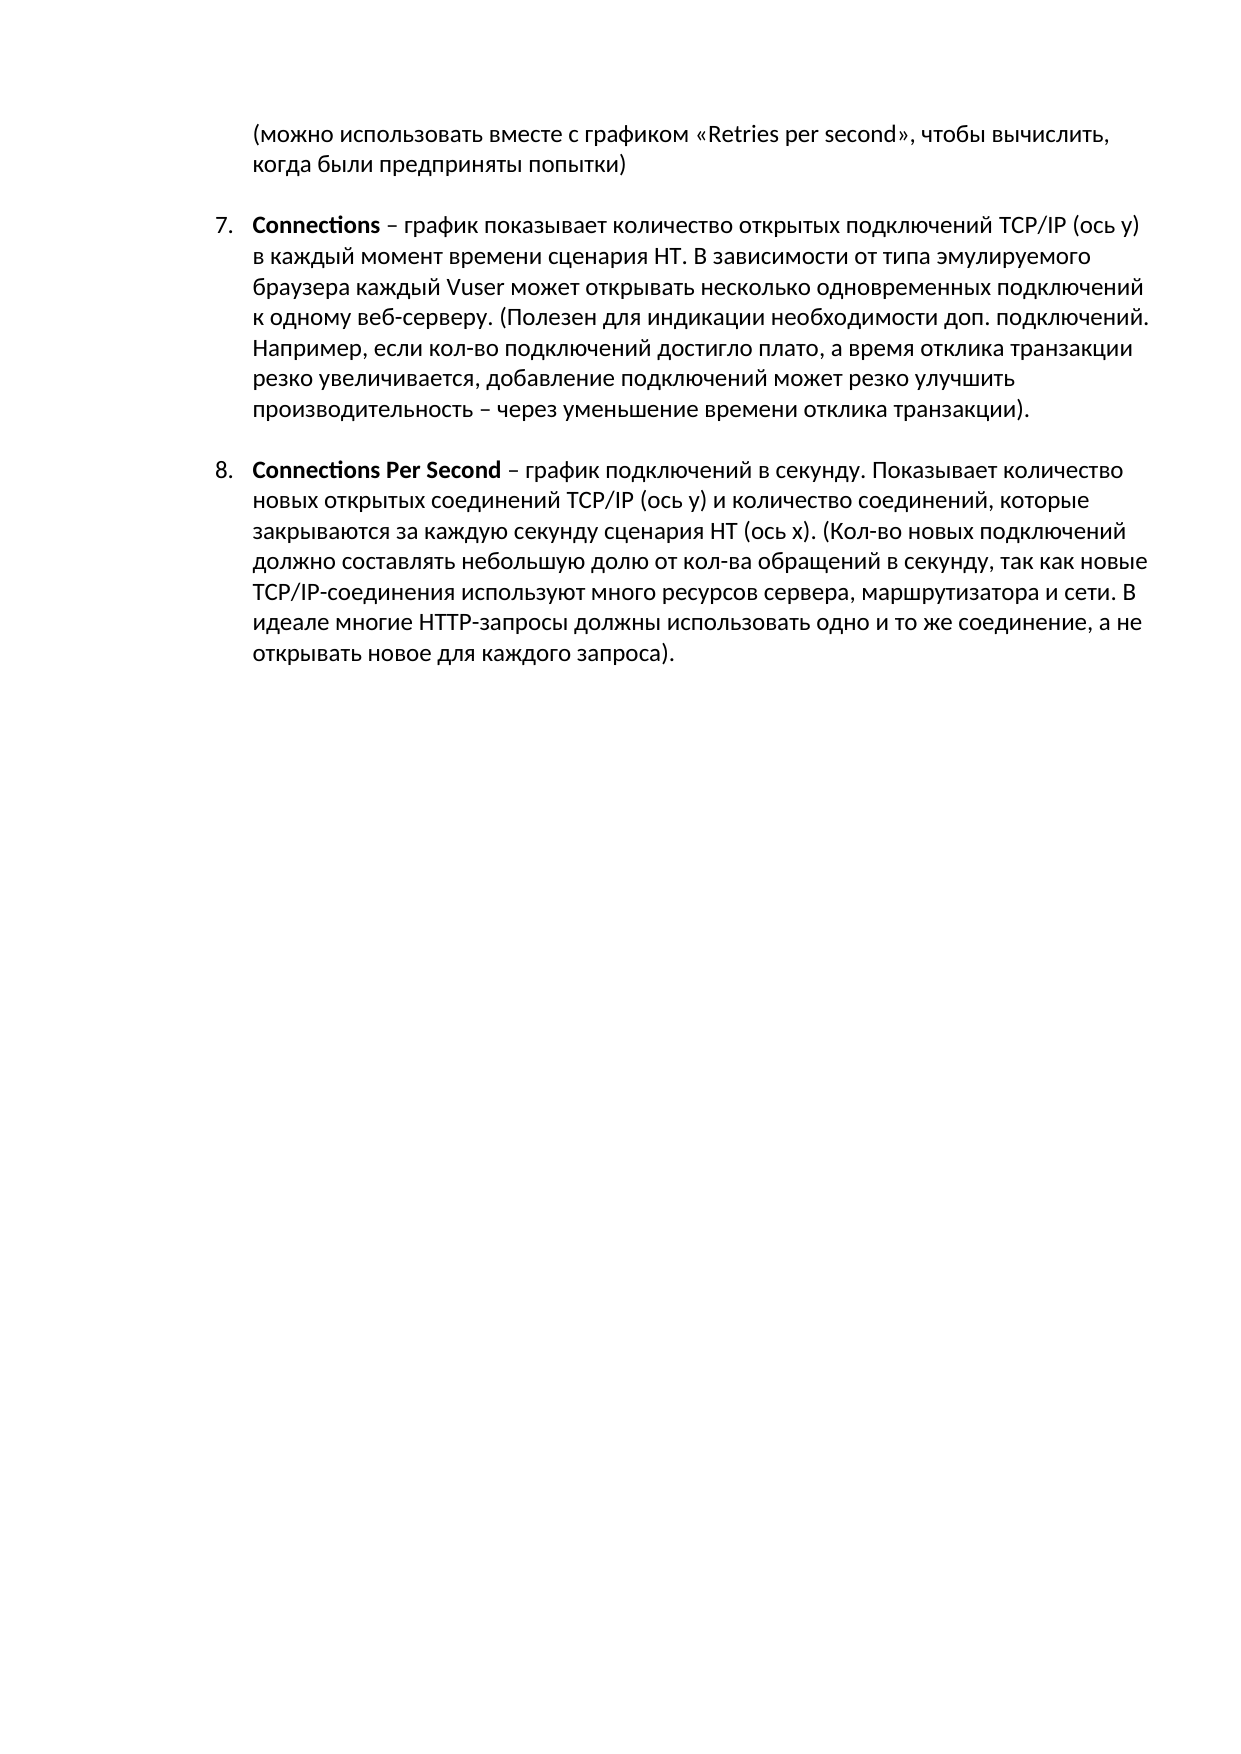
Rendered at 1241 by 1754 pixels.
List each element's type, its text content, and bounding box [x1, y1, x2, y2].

list Connections Per Second – график подключений в секунду. Показывает количество новых открытых соединений TCP/IP (ось y) и количество соединений, которые закрываются за каждую секунду сценария НТ (ось х). (Кол-во новых подключений должно составлять небольшую долю от кол-ва обращений в секунду, так как новые TCP/IP-соединения используют много ресурсов сервера, маршрутизатора и сети. В идеале многие HTTP-запросы должны использовать одно и то же соединение, а не открывать новое для каждого запроса). [215, 454, 1152, 667]
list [215, 118, 1152, 179]
list Connections – график показывает количество открытых подключений TCP/IP (ось y) в каждый момент времени сценария НТ. В зависимости от типа эмулируемого браузера каждый Vuser может открывать несколько одновременных подключений к одному веб-серверу. (Полезен для индикации необходимости доп. подключений. Например, если кол-во подключений достигло плато, а время отклика транзакции резко увеличивается, добавление подключений может резко улучшить производительность – через уменьшение времени отклика транзакции). [215, 210, 1152, 423]
